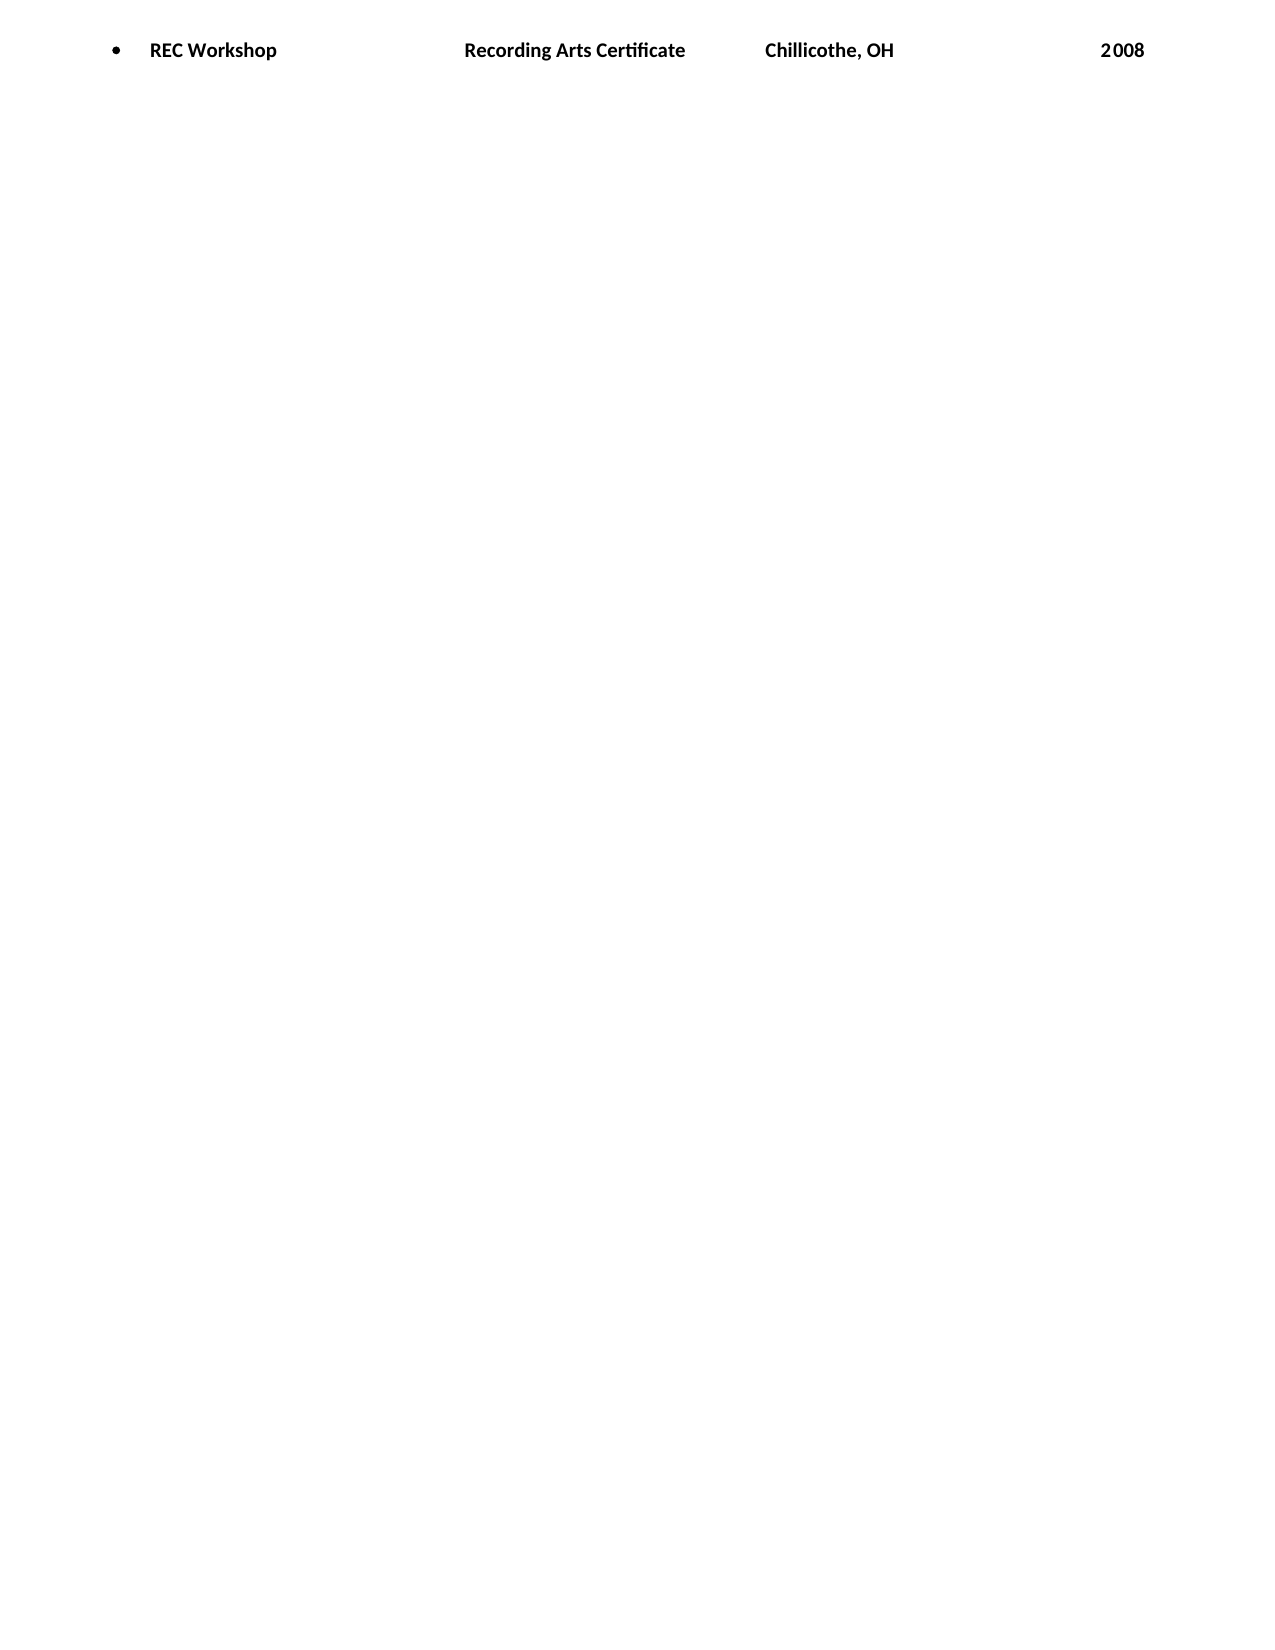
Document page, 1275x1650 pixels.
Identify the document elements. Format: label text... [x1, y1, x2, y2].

list REC Workshop Recording Arts Certificate Chillicothe, OH 2008 [112, 37, 1162, 63]
